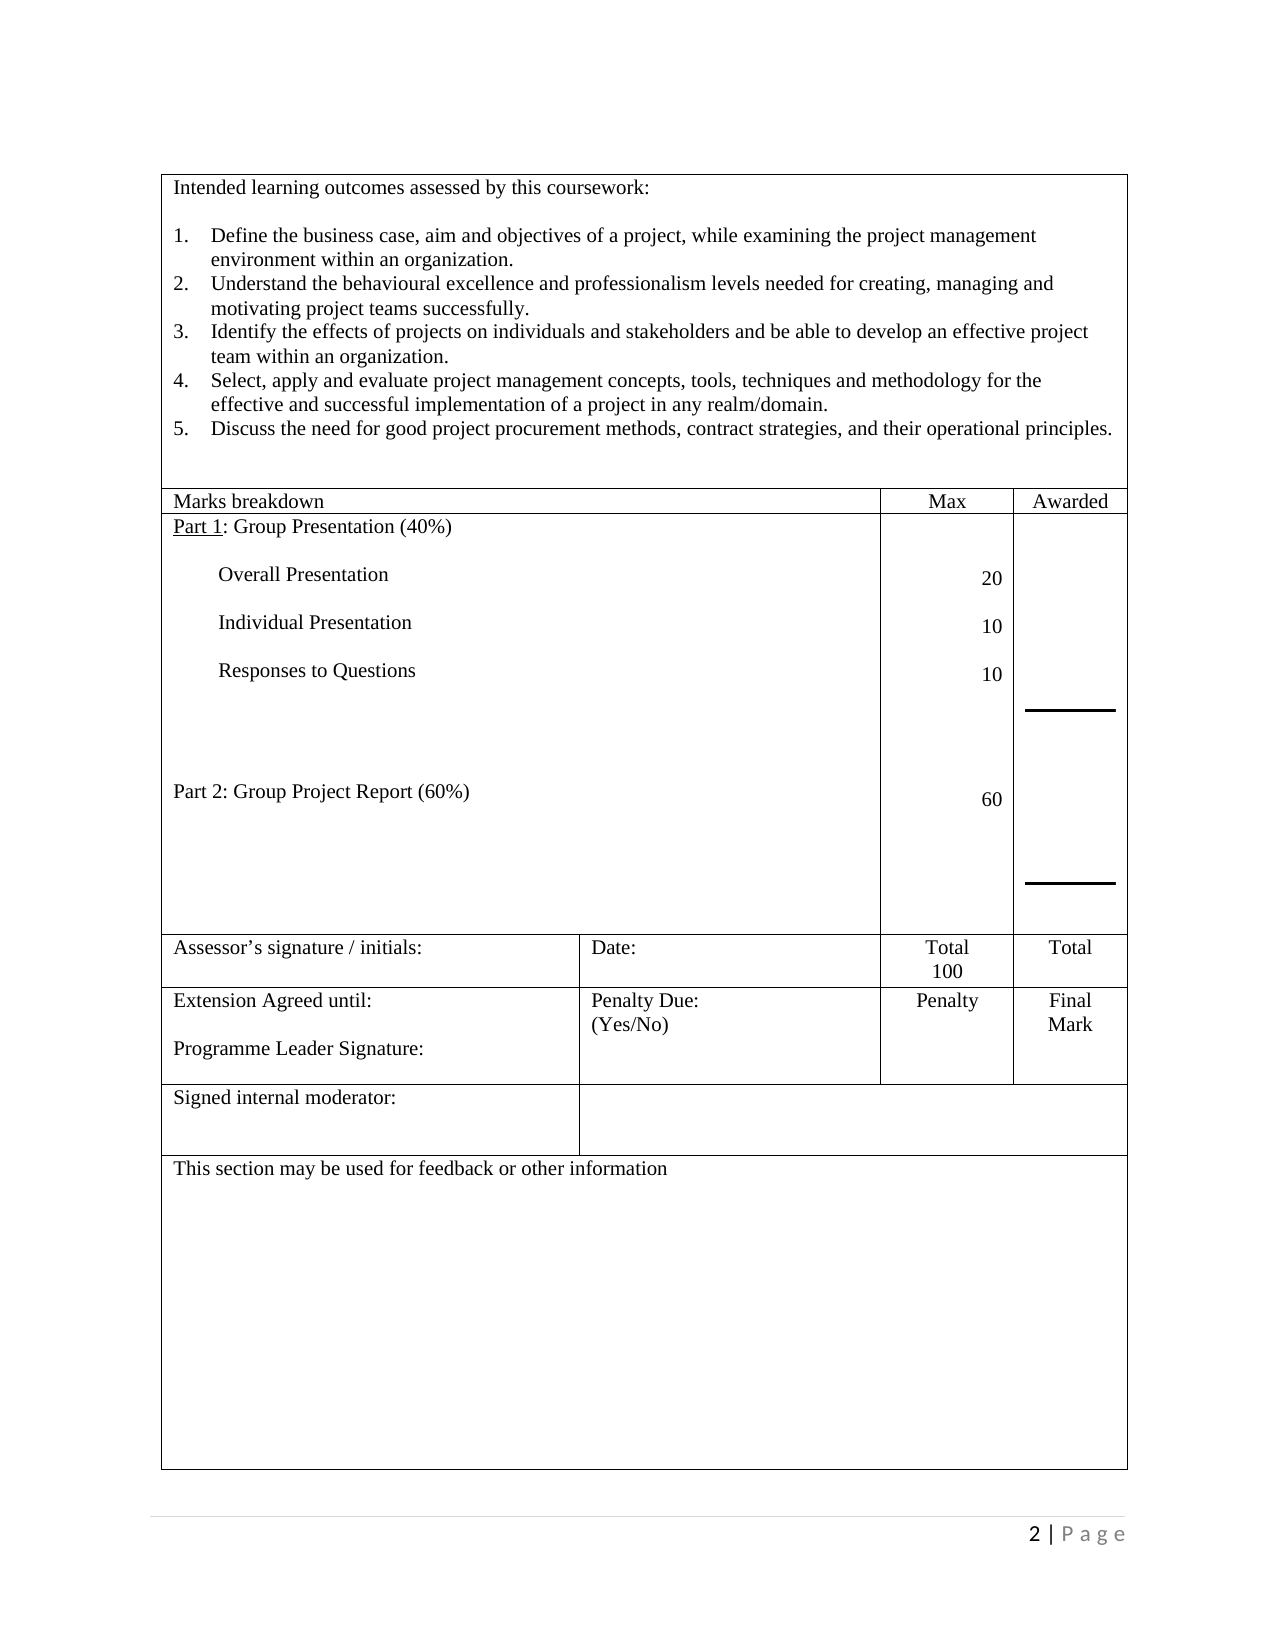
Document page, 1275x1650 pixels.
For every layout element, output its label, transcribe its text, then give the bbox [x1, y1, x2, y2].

table_cell [580, 1085, 1127, 1155]
table_cell Assessor’s signature / initials: [162, 935, 579, 987]
table_cell This section may be used for feedback or other information [162, 1156, 1127, 1469]
table_cell Part 1: Group Presentation (40%) Overall Presentation Individual Presentation Responses to Questions Part 2: Group Project Report (60%) [162, 514, 880, 933]
table_cell 20 10 10 60 [881, 514, 1013, 933]
table_cell Max [881, 489, 1013, 513]
table_cell Total [1014, 935, 1127, 987]
table_cell Penalty [881, 988, 1013, 1084]
table_cell Marks breakdown [162, 489, 880, 513]
table_cell Signed internal moderator: [162, 1085, 579, 1155]
table_cell [1014, 514, 1127, 933]
table_cell Total 100 [881, 935, 1013, 987]
table_header Intended learning outcomes assessed by this coursework: Define the business case, aim and objectives of a project, while examining the project management environment within an organization. Understand the behavioural excellence and professionalism levels needed for creating, managing and motivating project teams successfully. Identify the effects of projects on individuals and stakeholders and be able to develop an effective project team within an organization. Select, apply and evaluate project management concepts, tools, techniques and methodology for the effective and successful implementation of a project in any realm/domain. Discuss the need for good project procurement methods, contract strategies, and their operational principles. [162, 175, 1127, 488]
table_cell Penalty Due: (Yes/No) [580, 988, 880, 1084]
table_cell Final Mark [1014, 988, 1127, 1084]
table_cell Extension Agreed until: Programme Leader Signature: [162, 988, 579, 1084]
table_cell Date: [580, 935, 880, 987]
table_cell Awarded [1014, 489, 1127, 513]
